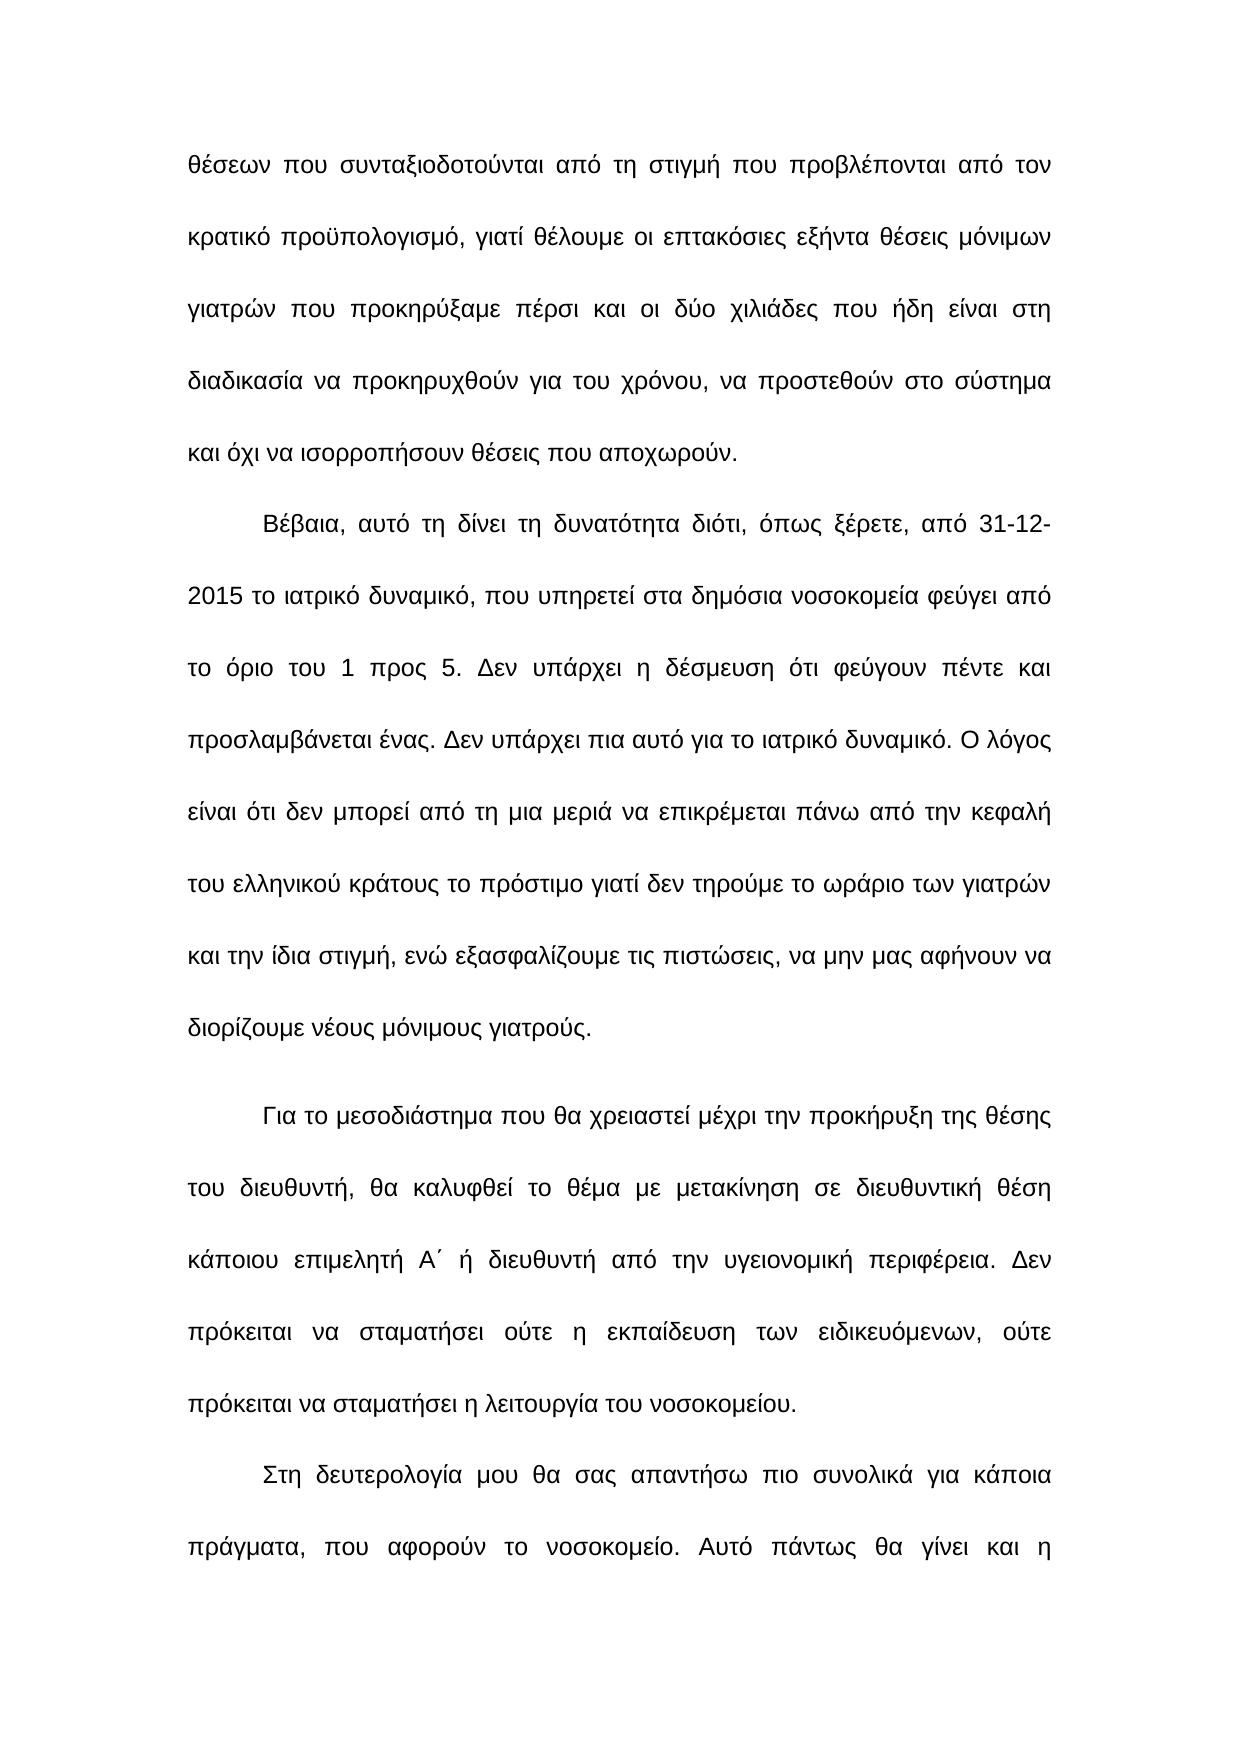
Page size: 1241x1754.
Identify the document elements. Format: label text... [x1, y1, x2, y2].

text Για το μεσοδιάστημα που θα χρειαστεί μέχρι την προκήρυξη της θέσης του διευθυντή, θα καλυφθεί το θέμα με μετακίνηση σε διευθυντική θέση κάποιου επιμελητή Α΄ ή διευθυντή από την υγειονομική περιφέρεια. Δεν πρόκειται να σταματήσει ούτε η εκπαίδευση των ειδικευόμενων, ούτε πρόκειται να σταματήσει η λειτουργία του νοσοκομείου. [187, 1101, 1053, 1417]
text Βέβαια, αυτό τη δίνει τη δυνατότητα διότι, όπως ξέρετε, από 31-12-2015 το ιατρικό δυναμικό, που υπηρετεί στα δημόσια νοσοκομεία φεύγει από το όριο του 1 προς 5. Δεν υπάρχει η δέσμευση ότι φεύγουν πέντε και προσλαμβάνεται ένας. Δεν υπάρχει πια αυτό για το ιατρικό δυναμικό. Ο λόγος είναι ότι δεν μπορεί από τη μια μεριά να επικρέμεται πάνω από την κεφαλή του ελληνικού κράτους το πρόστιμο γιατί δεν τηρούμε το ωράριο των γιατρών και την ίδια στιγμή, ενώ εξασφαλίζουμε τις πιστώσεις, να μην μας αφήνουν να διορίζουμε νέους μόνιμους γιατρούς. [187, 509, 1053, 1041]
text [187, 1460, 1053, 1561]
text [187, 150, 1053, 466]
